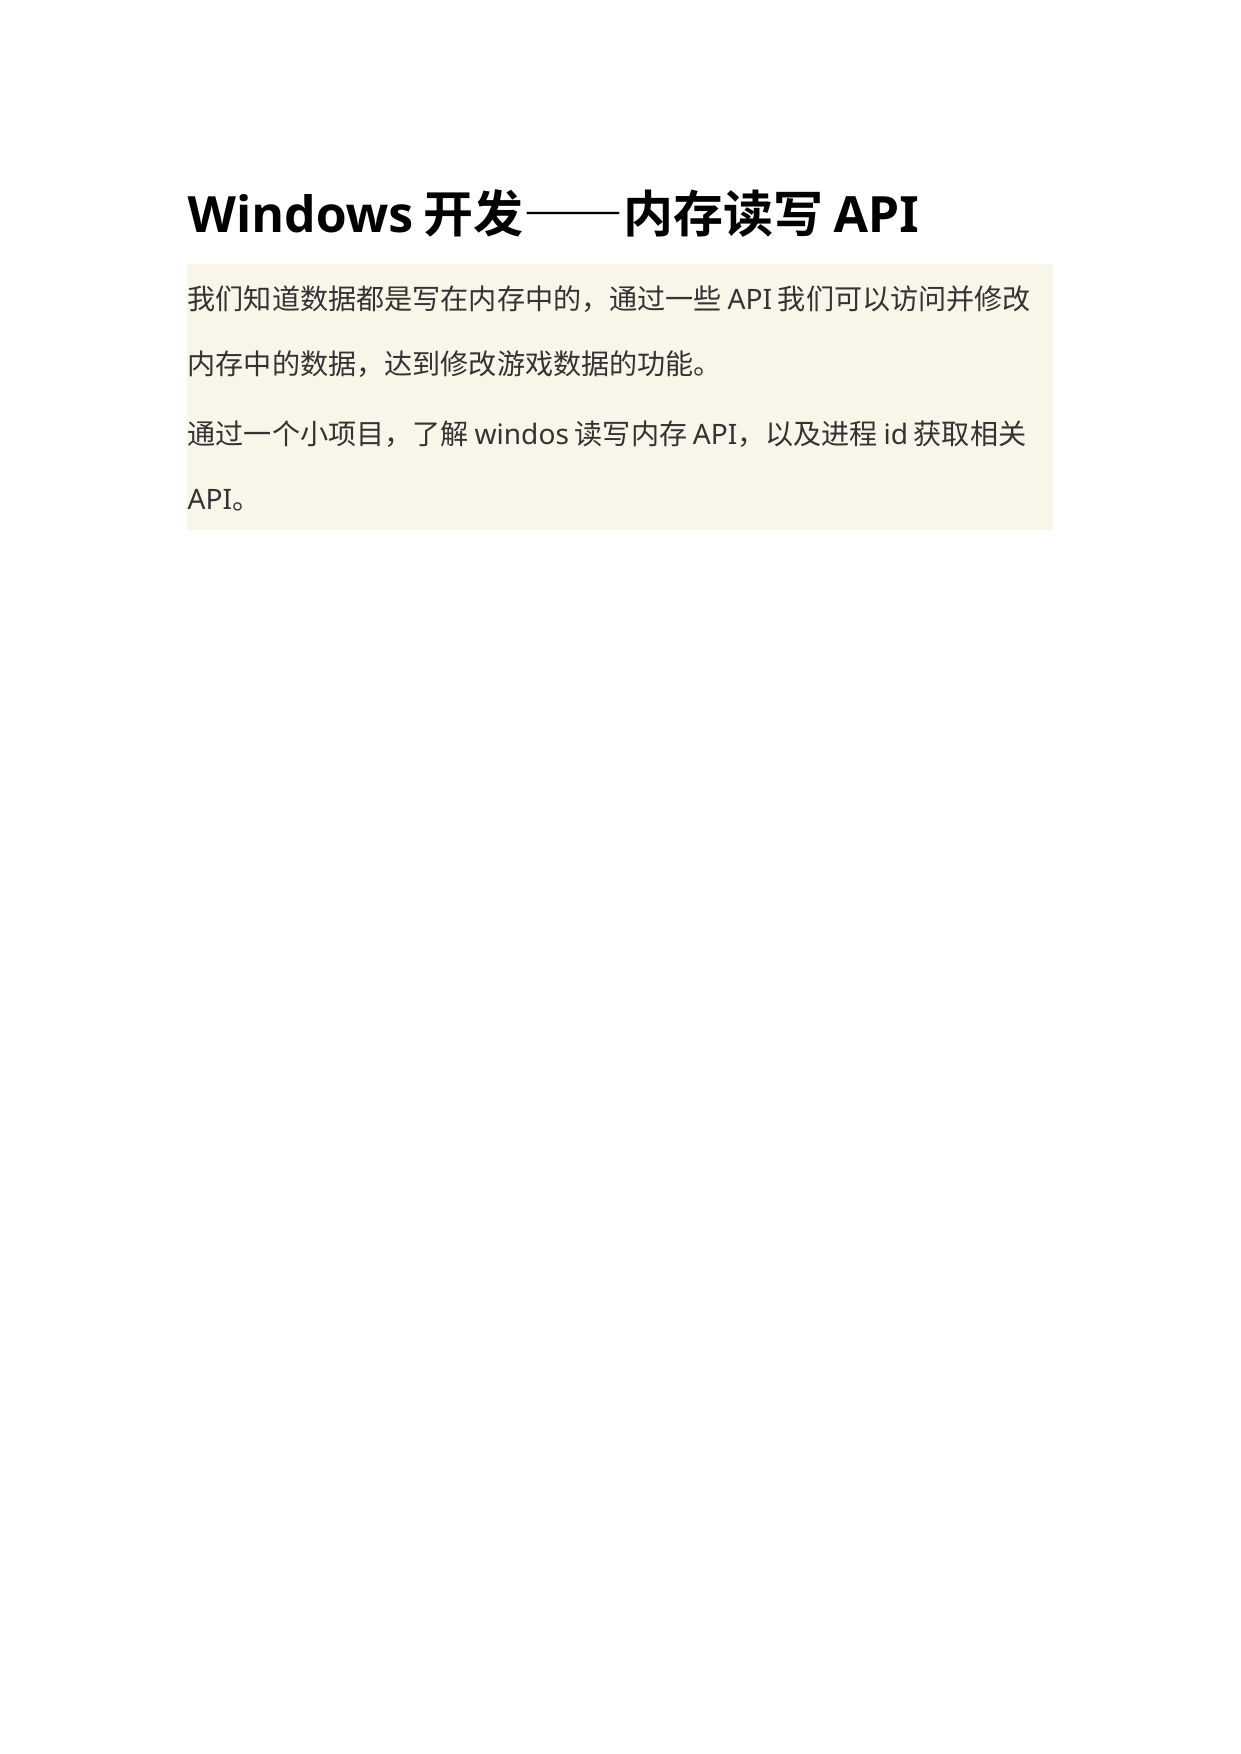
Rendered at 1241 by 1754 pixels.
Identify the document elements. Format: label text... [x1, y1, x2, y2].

text 我们知道数据都是写在内存中的，通过一些API我们可以访问并修改内存中的数据，达到修改游戏数据的功能。 [187, 264, 1053, 394]
text 通过一个小项目，了解windos读写内存API，以及进程id获取相关API。 [187, 400, 1053, 530]
text Windows开发——内存读写API [187, 162, 1053, 259]
